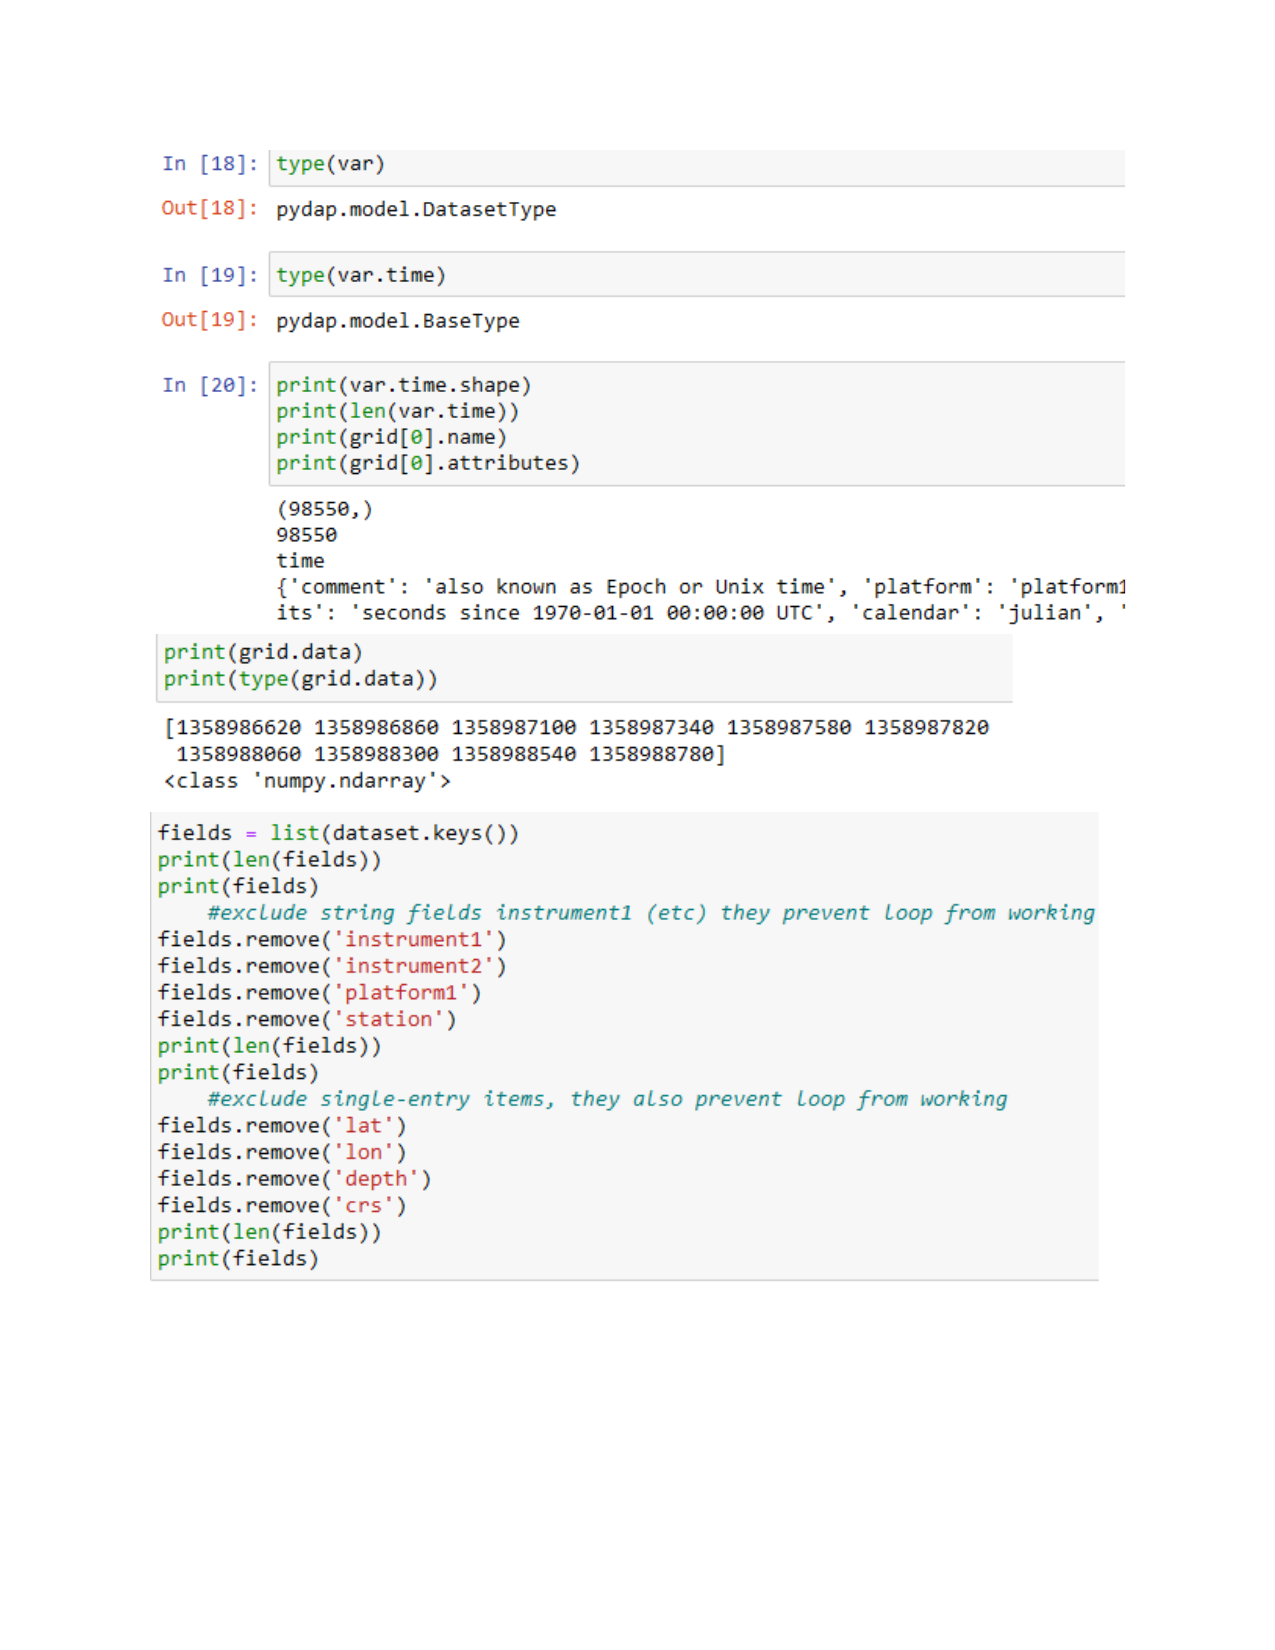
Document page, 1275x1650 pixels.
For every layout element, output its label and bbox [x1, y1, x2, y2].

picture [150, 150, 1125, 1286]
